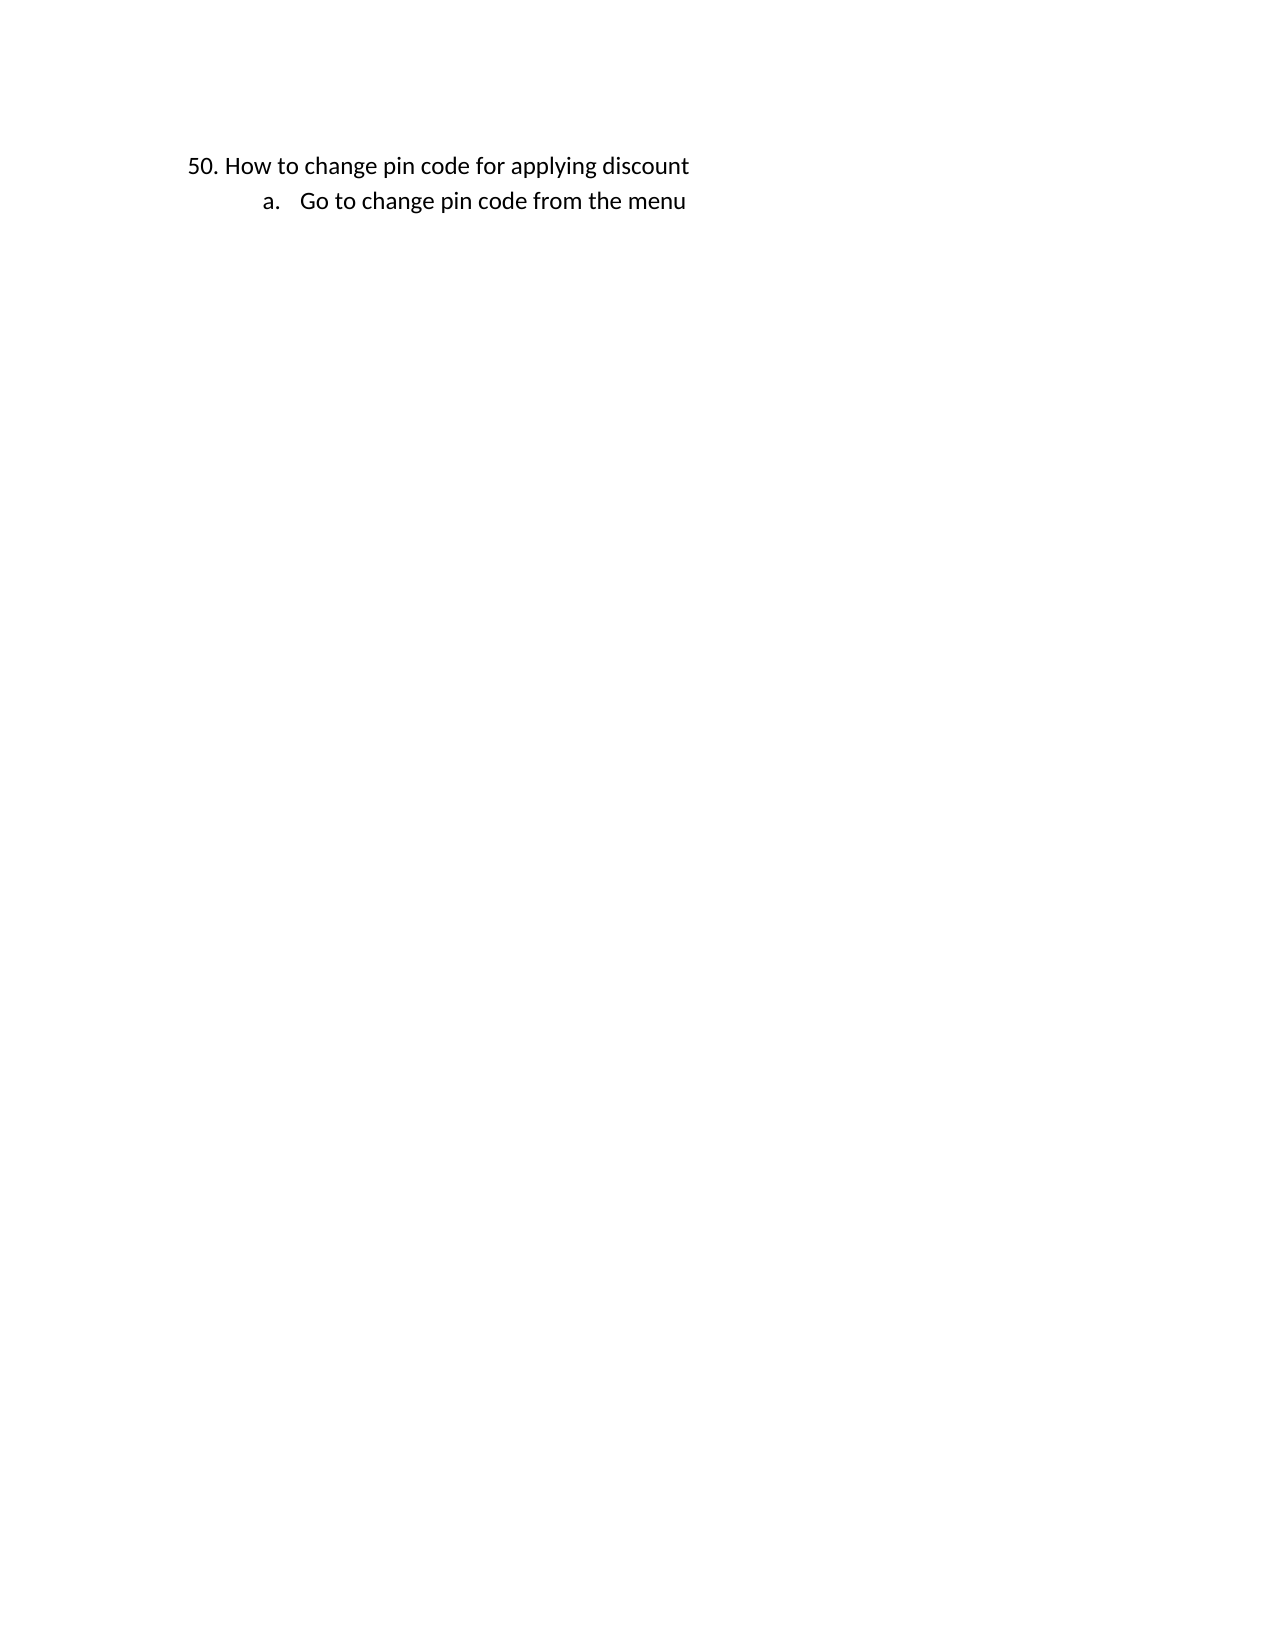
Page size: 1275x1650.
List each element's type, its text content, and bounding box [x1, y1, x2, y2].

list Go to change pin code from the menu [262, 185, 1125, 216]
list How to change pin code for applying discount [187, 150, 1125, 181]
